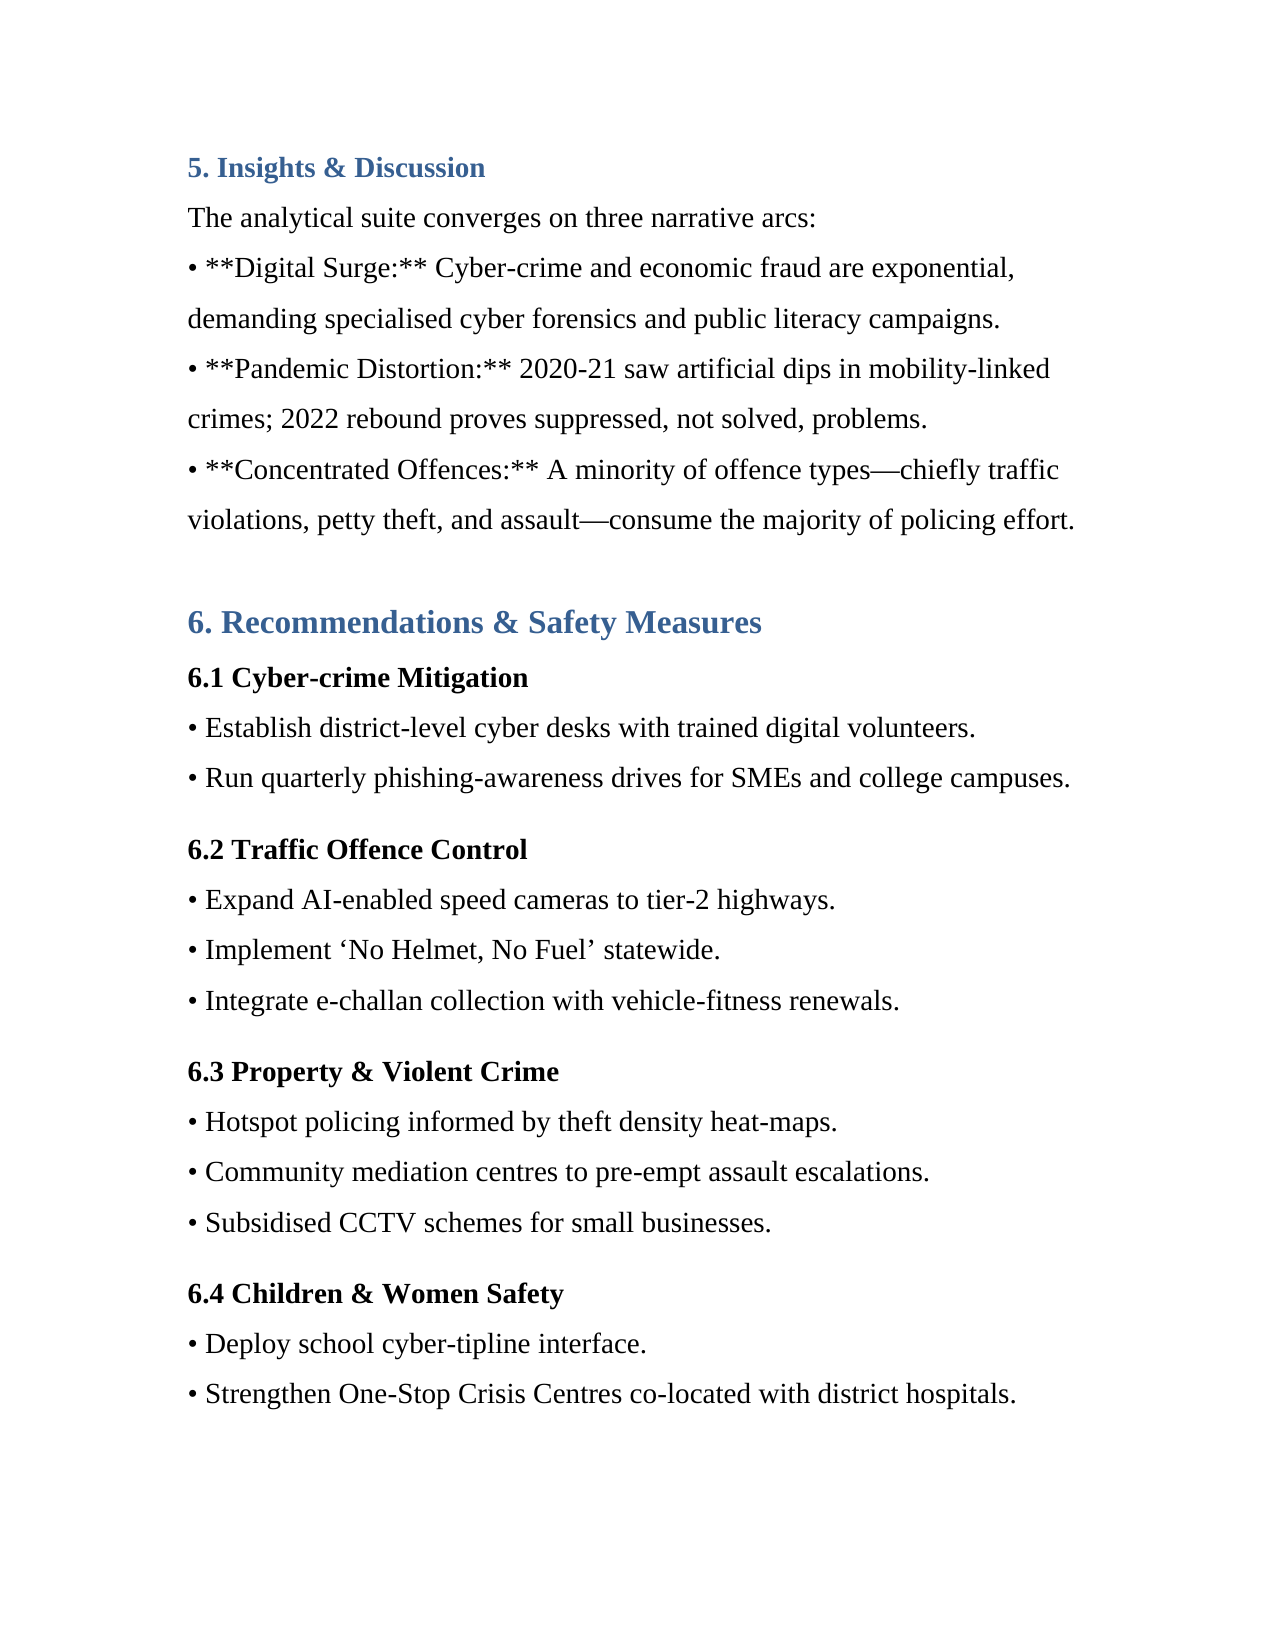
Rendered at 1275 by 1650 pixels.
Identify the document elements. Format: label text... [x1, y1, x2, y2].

text 6.4 Children & Women Safety • Deploy school cyber‑tipline interface. • Strengthen One‑Stop Crisis Centres co‑located with district hospitals. [187, 1276, 1087, 1410]
text 6.3 Property & Violent Crime • Hotspot policing informed by theft density heat‑maps. • Community mediation centres to pre‑empt assault escalations. • Subsidised CCTV schemes for small businesses. [187, 1054, 1087, 1238]
subtitle 5. Insights & Discussion [187, 150, 1087, 183]
text The analytical suite converges on three narrative arcs: • **Digital Surge:** Cyber‑crime and economic fraud are exponential, demanding specialised cyber forensics and public literacy campaigns. • **Pandemic Distortion:** 2020‑21 saw artificial dips in mobility‑linked crimes; 2022 rebound proves suppressed, not solved, problems. • **Concentrated Offences:** A minority of offence types—chiefly traffic violations, petty theft, and assault—consume the majority of policing effort. [187, 200, 1087, 536]
text 6.1 Cyber‑crime Mitigation • Establish district‑level cyber desks with trained digital volunteers. • Run quarterly phishing‑awareness drives for SMEs and college campuses. [187, 660, 1087, 794]
text 6.2 Traffic Offence Control • Expand AI‑enabled speed cameras to tier‑2 highways. • Implement ‘No Helmet, No Fuel’ statewide. • Integrate e‑challan collection with vehicle‑fitness renewals. [187, 832, 1087, 1016]
subtitle 6. Recommendations & Safety Measures [187, 602, 1087, 641]
